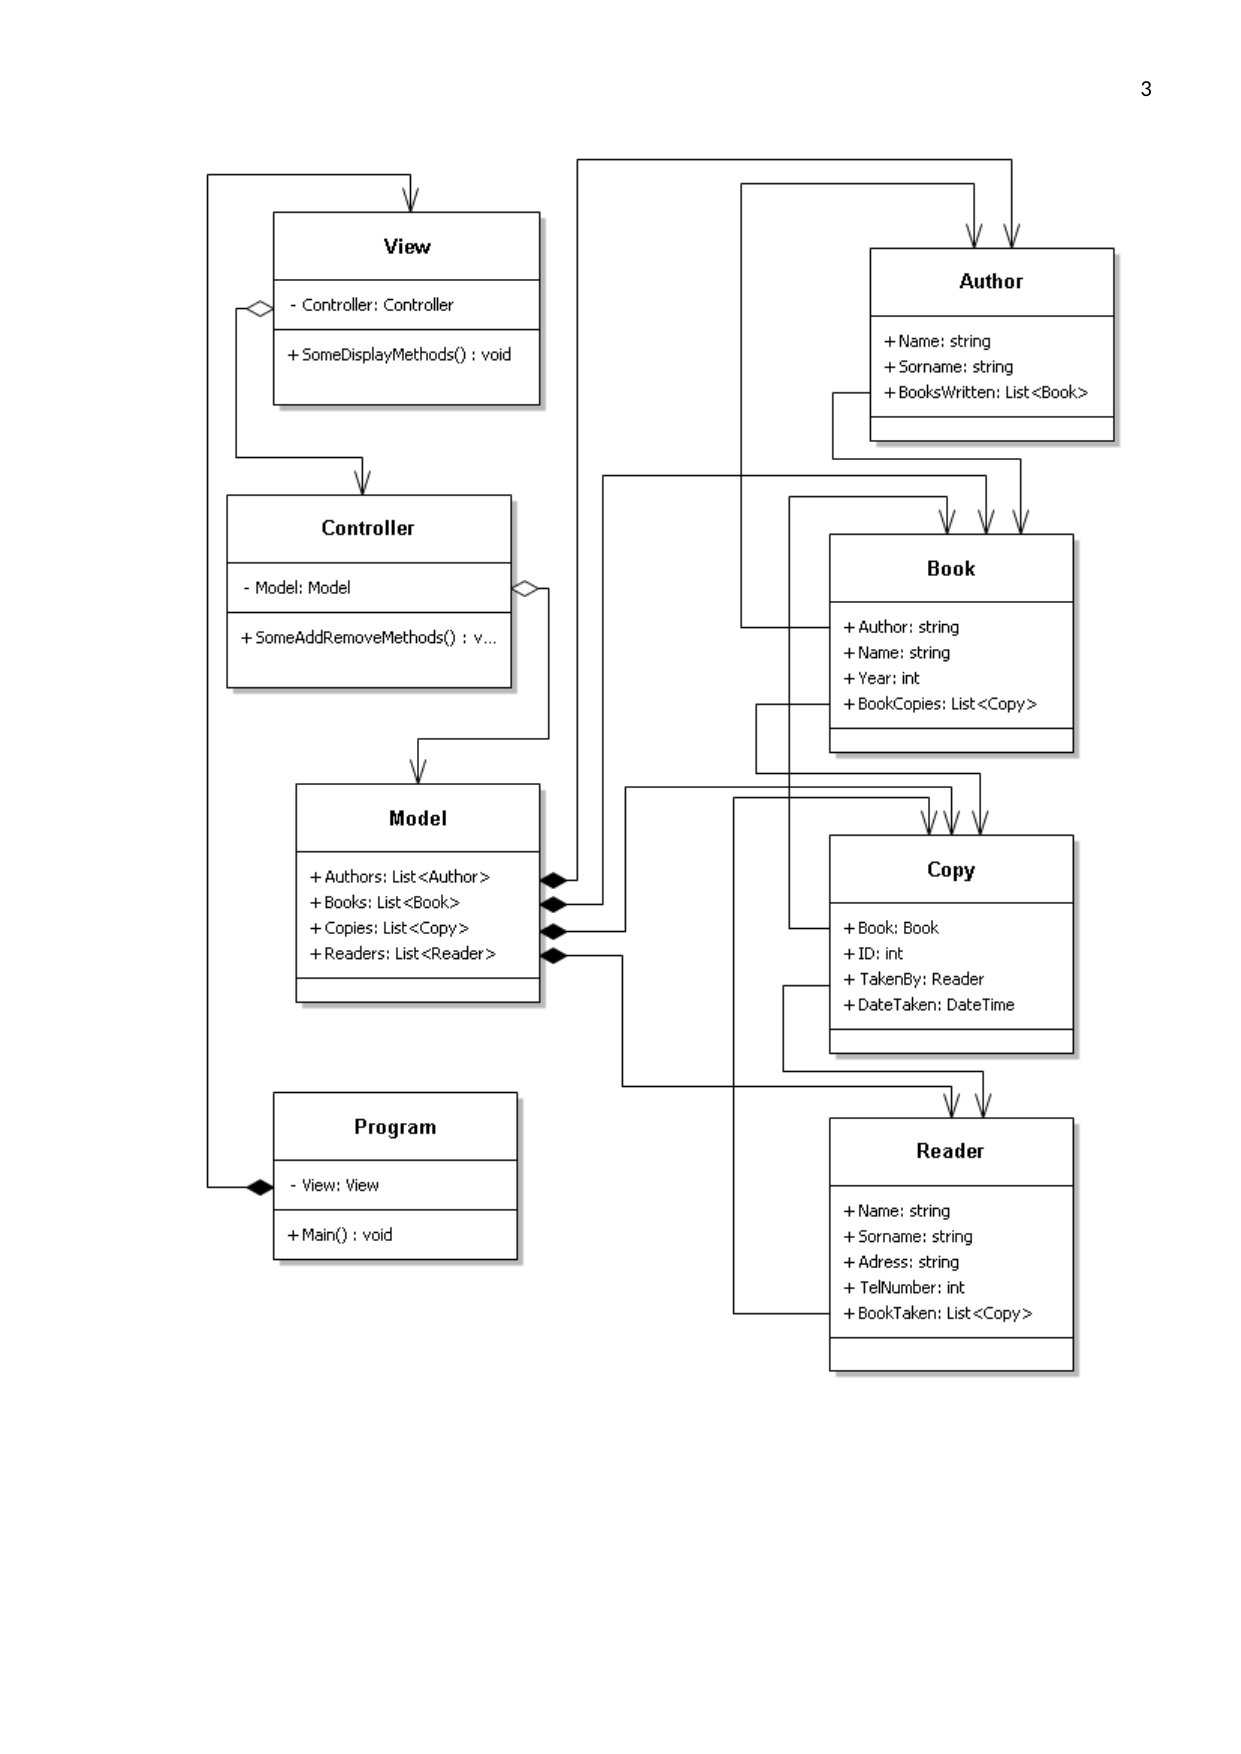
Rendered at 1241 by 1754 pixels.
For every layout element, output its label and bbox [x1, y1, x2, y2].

picture [177, 129, 1151, 1408]
